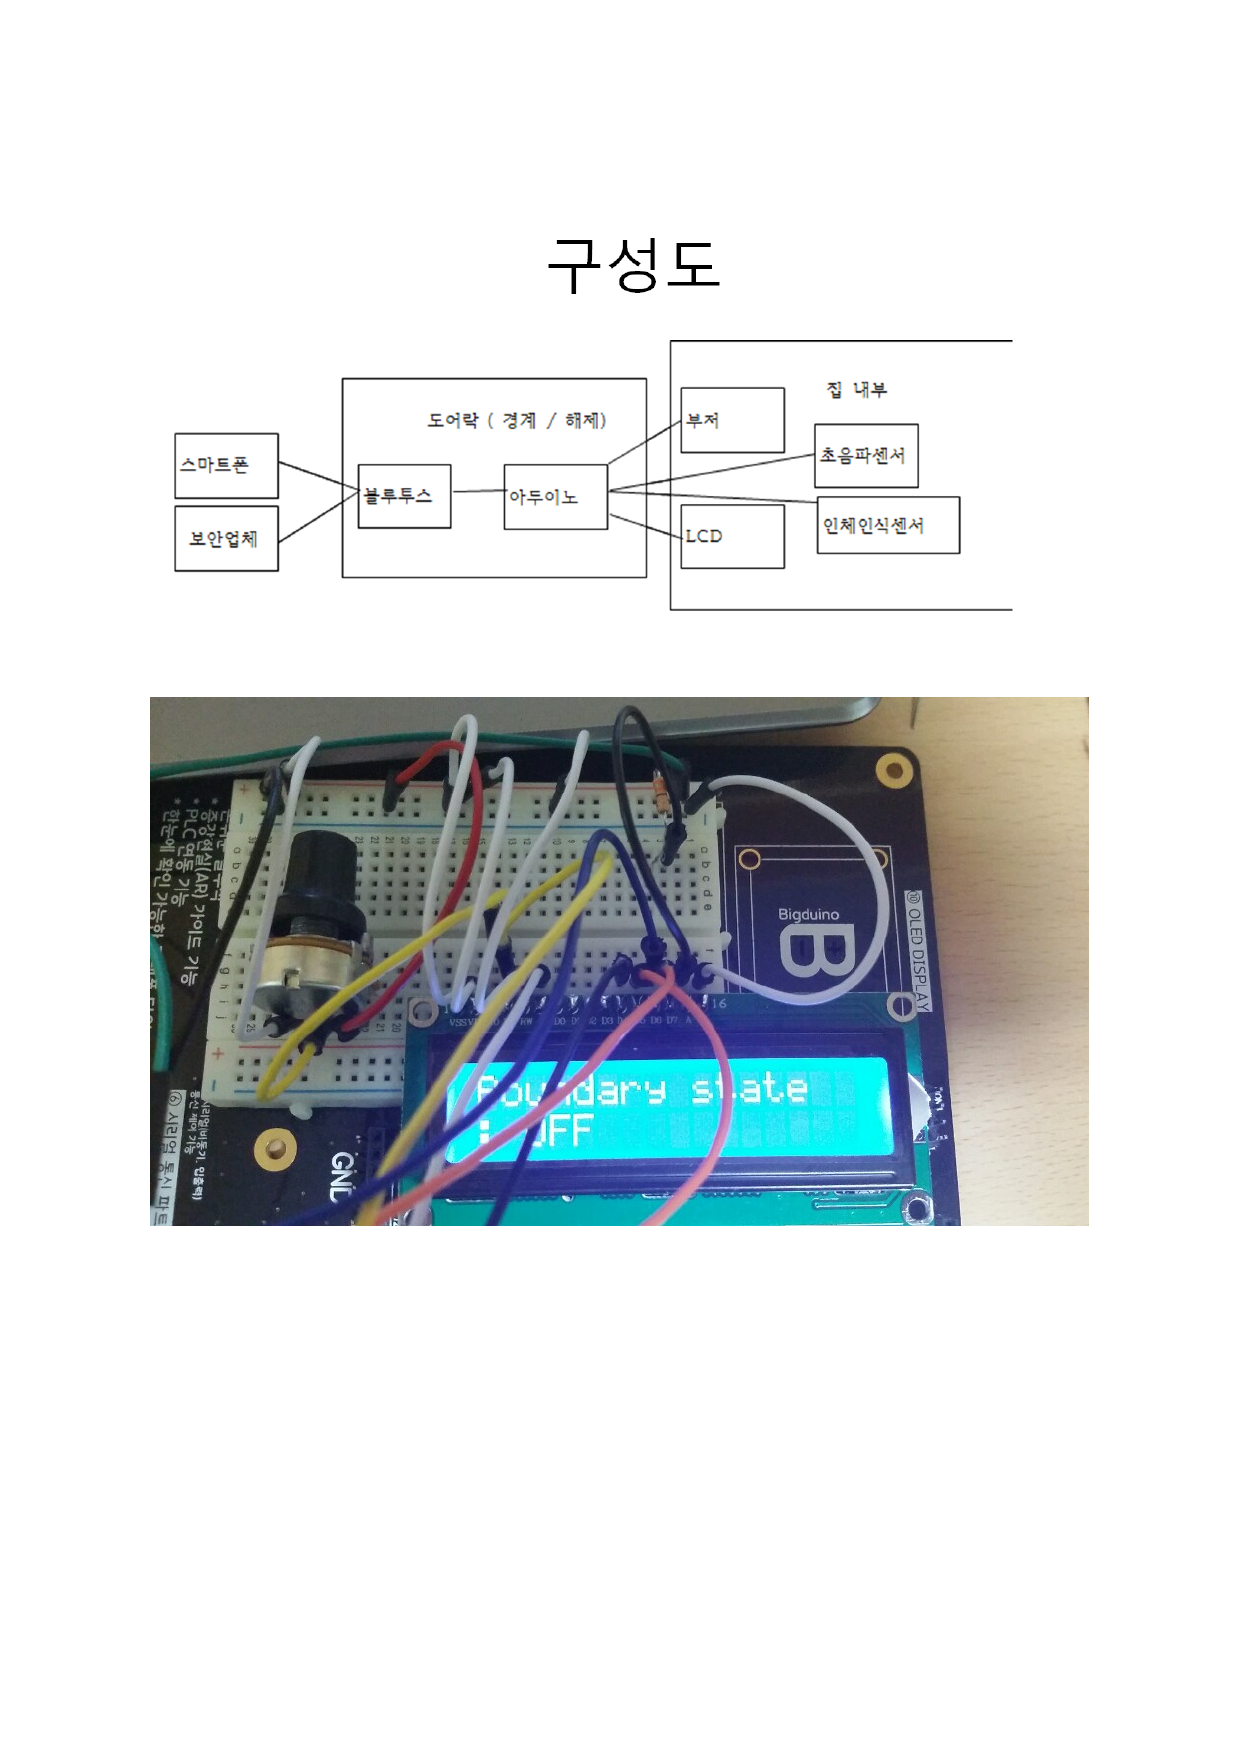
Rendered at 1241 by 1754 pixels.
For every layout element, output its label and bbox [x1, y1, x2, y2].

picture [150, 697, 1089, 1226]
picture [150, 177, 1091, 670]
